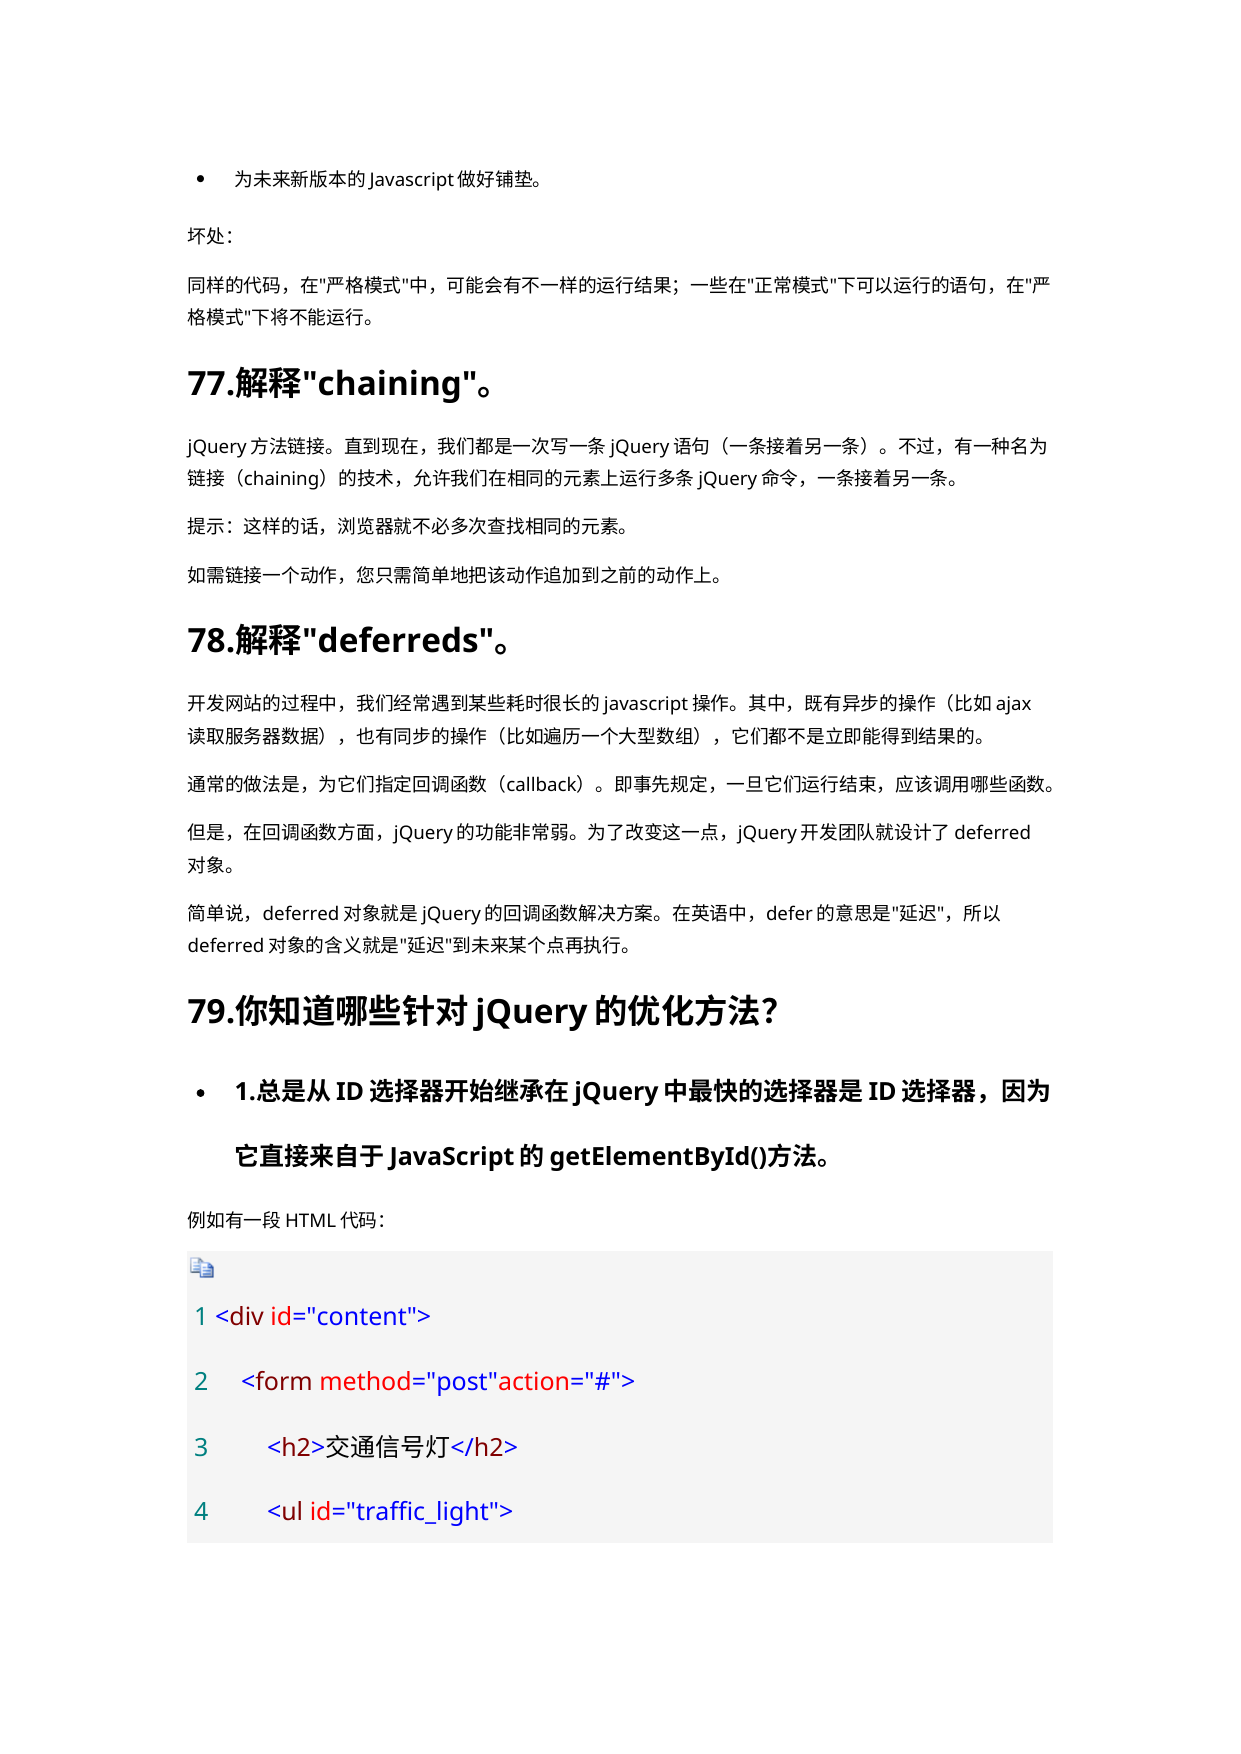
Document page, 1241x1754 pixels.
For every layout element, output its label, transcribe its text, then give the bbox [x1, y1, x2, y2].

text 4 <ul id="traffic_light"> [187, 1478, 1053, 1543]
list 1.总是从ID选择器开始继承在jQuery中最快的选择器是ID选择器，因为它直接来自于JavaScript的getElementById()方法。 [197, 1057, 1053, 1187]
text 77.解释"chaining"。 [187, 348, 1053, 413]
text 3 <h2>交通信号灯</h2> [187, 1413, 1053, 1478]
text 开发网站的过程中，我们经常遇到某些耗时很长的javascript操作。其中，既有异步的操作（比如ajax读取服务器数据），也有同步的操作（比如遍历一个大型数组），它们都不是立即能得到结果的。 [187, 686, 1053, 751]
text 如需链接一个动作，您只需简单地把该动作追加到之前的动作上。 [187, 558, 1053, 590]
text 79.你知道哪些针对jQuery的优化方法？ [187, 976, 1053, 1041]
list 为未来新版本的Javascript做好铺垫。 [197, 162, 1053, 194]
text 坏处： [187, 219, 1053, 252]
text 简单说，deferred对象就是jQuery的回调函数解决方案。在英语中，defer的意思是"延迟"，所以deferred对象的含义就是"延迟"到未来某个点再执行。 [187, 896, 1053, 961]
picture [187, 1251, 219, 1283]
text 提示：这样的话，浏览器就不必多次查找相同的元素。 [187, 509, 1053, 542]
text jQuery方法链接。直到现在，我们都是一次写一条jQuery语句（一条接着另一条）。不过，有一种名为链接（chaining）的技术，允许我们在相同的元素上运行多条jQuery命令，一条接着另一条。 [187, 429, 1053, 494]
text 但是，在回调函数方面，jQuery的功能非常弱。为了改变这一点，jQuery开发团队就设计了deferred对象。 [187, 815, 1053, 880]
text 通常的做法是，为它们指定回调函数（callback）。即事先规定，一旦它们运行结束，应该调用哪些函数。 [187, 767, 1053, 799]
text 例如有一段HTML代码： [187, 1203, 1053, 1235]
text 78.解释"deferreds"。 [187, 606, 1053, 671]
text 2 <form method="post"action="#"> [187, 1348, 1053, 1413]
text 1 <div id="content"> [187, 1283, 1053, 1348]
text 同样的代码，在"严格模式"中，可能会有不一样的运行结果；一些在"正常模式"下可以运行的语句，在"严格模式"下将不能运行。 [187, 268, 1053, 333]
